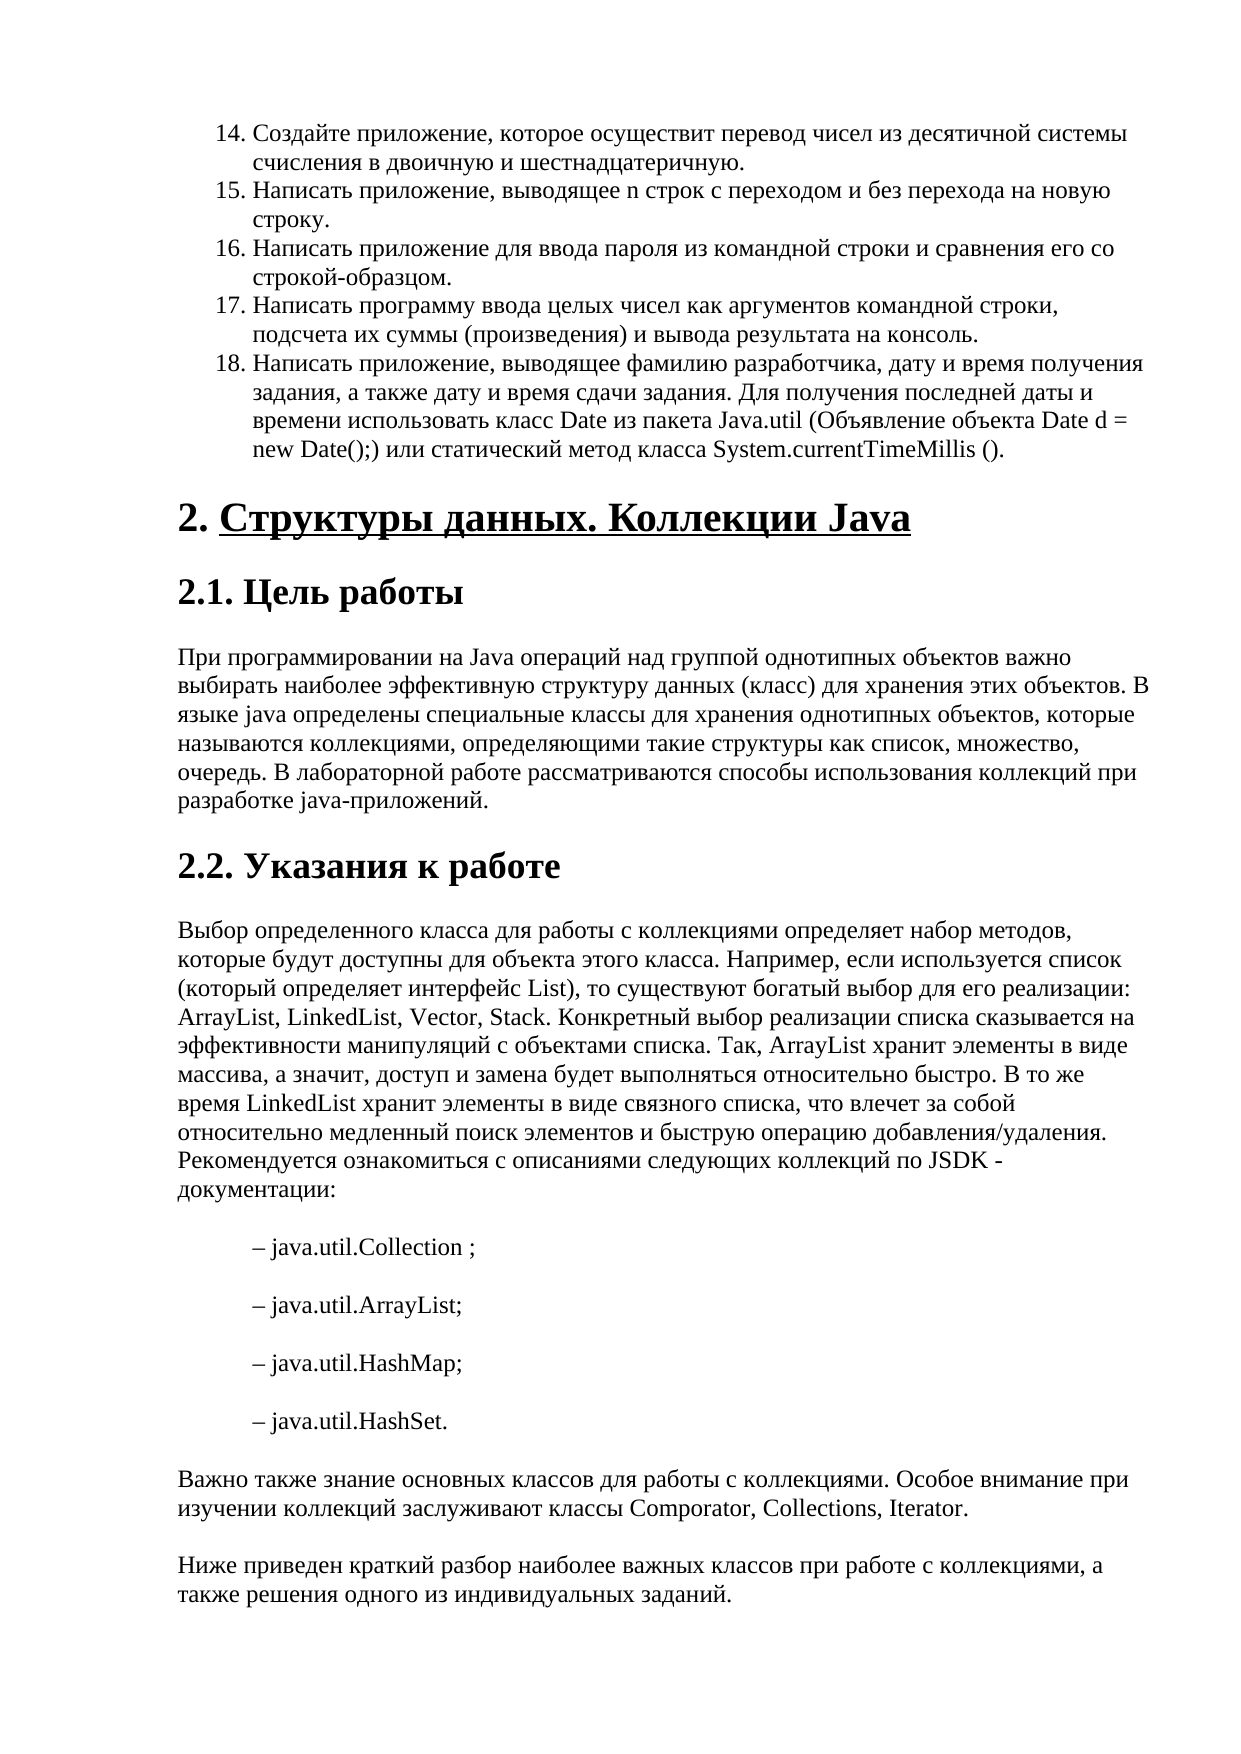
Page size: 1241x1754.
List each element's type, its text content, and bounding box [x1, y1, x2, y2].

list Написать приложение для ввода пароля из командной строки и сравнения его со строкой-образцом. [215, 233, 1152, 291]
text Выбор определенного класса для работы с коллекциями определяет набор методов, которые будут доступны для объекта этого класса. Например, если используется список (который определяет интерфейс List), то существуют богатый выбор для его реализации: ArrayList, LinkedList, Vector, Stack. Конкретный выбор реализации списка сказывается на эффективности манипуляций с объектами списка. Так, ArrayList хранит элементы в виде массива, а значит, доступ и замена будет выполняться относительно быстро. В то же время LinkedList хранит элементы в виде связного списка, что влечет за собой относительно медленный поиск элементов и быструю операцию добавления/удаления. Рекомендуется ознакомиться с описаниями следующих коллекций по JSDK -документации: [177, 916, 1152, 1203]
text Важно также знание основных классов для работы с коллекциями. Особое внимание при изучении коллекций заслуживают классы Comporator, Collections, Iterator. [177, 1464, 1152, 1521]
text 2.1. Цель работы [177, 569, 1152, 612]
text – java.util.HashMap; [252, 1348, 1152, 1377]
text – java.util.ArrayList; [252, 1290, 1152, 1319]
text – java.util.Collection ; [252, 1232, 1152, 1261]
text Ниже приведен краткий разбор наиболее важных классов при работе с коллекциями, а также решения одного из индивидуальных заданий. [177, 1551, 1152, 1608]
list Написать приложение, выводящее n строк с переходом и без перехода на новую строку. [215, 176, 1152, 233]
text – java.util.HashSet. [252, 1406, 1152, 1435]
list Создайте приложение, которое осуществит перевод чисел из десятичной системы счисления в двоичную и шестнадцатеричную. [215, 118, 1152, 176]
text 2. Структуры данных. Коллекции Java [177, 492, 1152, 540]
text 2.2. Указания к работе [177, 843, 1152, 886]
list Написать приложение, выводящее фамилию разработчика, дату и время получения задания, а также дату и время сдачи задания. Для получения последней даты и времени использовать класс Date из пакета Java.util (Объявление объекта Date d = new Date();) или статический метод класса System.currentTimeMillis (). [215, 348, 1152, 463]
text При программировании на Java операций над группой однотипных объектов важно выбирать наиболее эффективную структуру данных (класс) для хранения этих объектов. В языке java определены специальные классы для хранения однотипных объектов, которые называются коллекциями, определяющими такие структуры как список, множество, очередь. В лабораторной работе рассматриваются способы использования коллекций при разработке java-приложений. [177, 642, 1152, 814]
list Написать программу ввода целых чисел как аргументов командной строки, подсчета их суммы (произведения) и вывода результата на консоль. [215, 291, 1152, 348]
